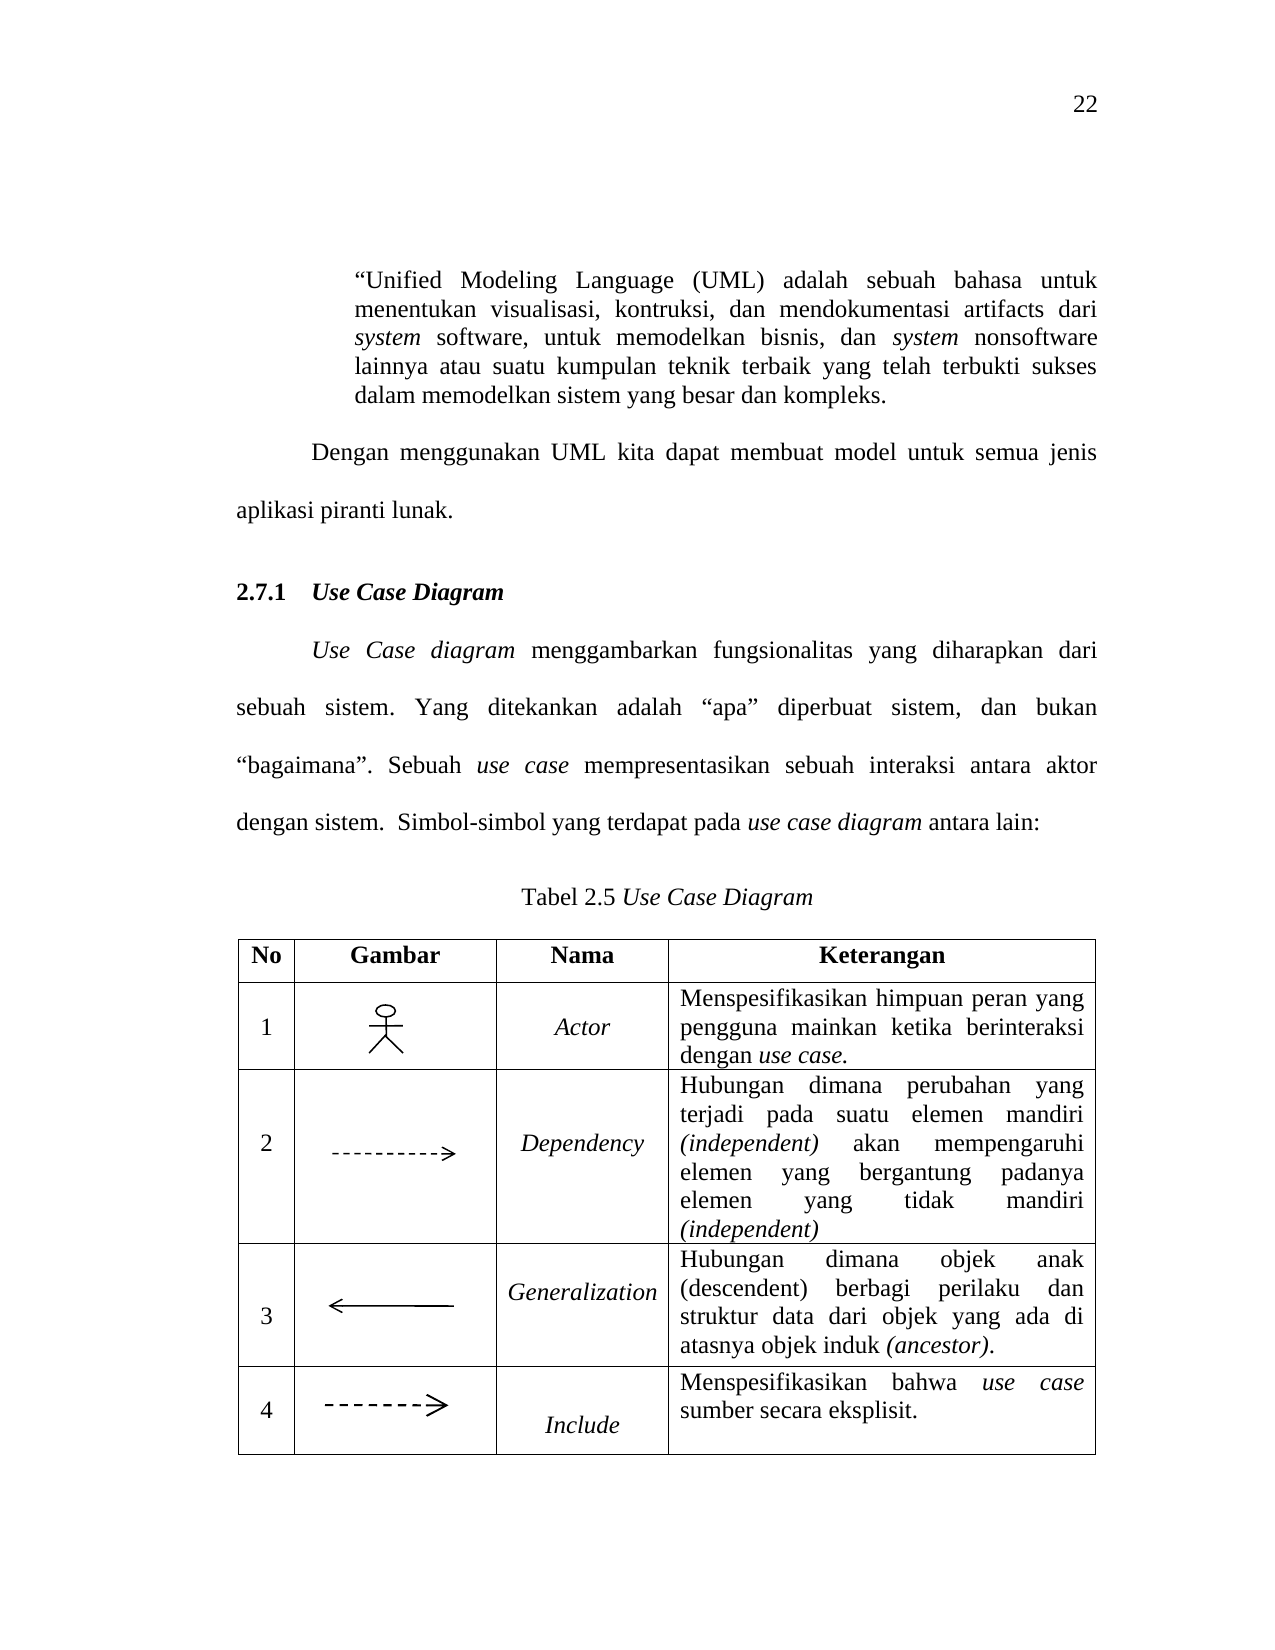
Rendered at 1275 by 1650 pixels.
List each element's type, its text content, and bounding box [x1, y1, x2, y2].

table_cell [295, 983, 496, 1069]
table_cell 3 [239, 1244, 294, 1366]
table_cell 2 [239, 1070, 294, 1243]
table_header Gambar [295, 940, 496, 982]
table_header Keterangan [669, 940, 1095, 982]
table_cell [295, 1367, 496, 1454]
list Use Case Diagram [236, 577, 1098, 606]
list Dengan menggunakan UML kita dapat membuat model untuk semua jenis aplikasi piranti lunak. [236, 437, 1098, 524]
table_cell 1 [239, 983, 294, 1069]
table_cell Hubungan dimana objek anak (descendent) berbagi perilaku dan struktur data dari objek yang ada di atasnya objek induk (ancestor). [669, 1244, 1095, 1366]
table_cell [295, 1070, 496, 1243]
list “Unified Modeling Language (UML) adalah sebuah bahasa untuk menentukan visualisasi, kontruksi, dan mendokumentasi artifacts dari system software, untuk memodelkan bisnis, dan system nonsoftware lainnya atau suatu kumpulan teknik terbaik yang telah terbukti sukses dalam memodelkan sistem yang besar dan kompleks. [354, 265, 1098, 409]
table_header No [239, 940, 294, 982]
table_cell [295, 1244, 496, 1366]
table_cell Actor [497, 983, 668, 1069]
table_cell Menspesifikasikan himpuan peran yang pengguna mainkan ketika berinteraksi dengan use case. [669, 983, 1095, 1069]
table_cell Menspesifikasikan bahwa use case sumber secara eksplisit. [669, 1367, 1095, 1454]
table_cell Generalization [497, 1244, 668, 1366]
table_header Nama [497, 940, 668, 982]
table_cell Hubungan dimana perubahan yang terjadi pada suatu elemen mandiri (independent) akan mempengaruhi elemen yang bergantung padanya elemen yang tidak mandiri (independent) [669, 1070, 1095, 1243]
table_cell Include [497, 1367, 668, 1454]
text Tabel 2.5 Use Case Diagram [236, 882, 1098, 910]
text Use Case diagram menggambarkan fungsionalitas yang diharapkan dari sebuah sistem. Yang ditekankan adalah “apa” diperbuat sistem, dan bukan “bagaimana”. Sebuah use case mempresentasikan sebuah interaksi antara aktor dengan sistem. Simbol-simbol yang terdapat pada use case diagram antara lain: [236, 635, 1098, 836]
table_cell Dependency [497, 1070, 668, 1243]
table_cell 4 [239, 1367, 294, 1454]
